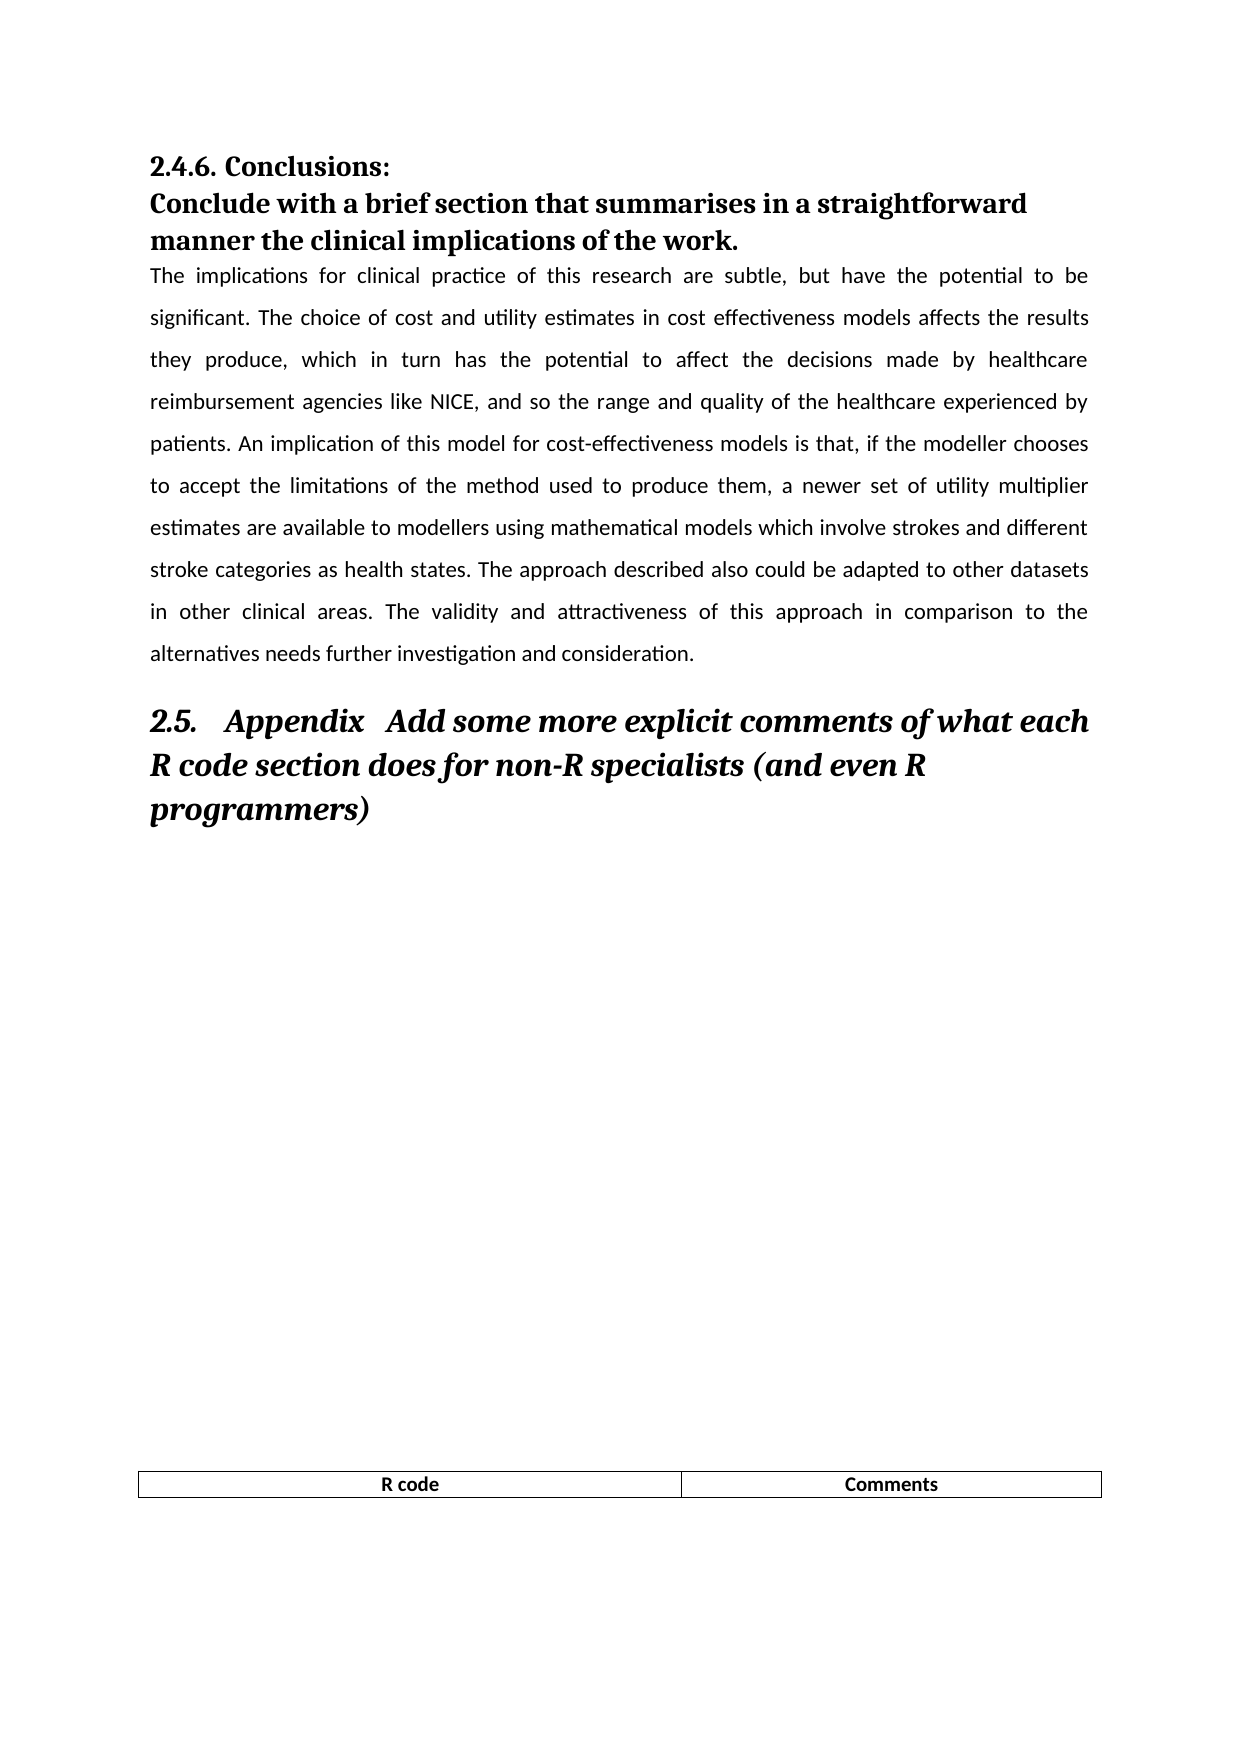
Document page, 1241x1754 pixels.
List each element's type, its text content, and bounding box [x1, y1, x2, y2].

text The implications for clinical practice of this research are subtle, but have the potential to be significant. The choice of cost and utility estimates in cost effectiveness models affects the results they produce, which in turn has the potential to affect the decisions made by healthcare reimbursement agencies like NICE, and so the range and quality of the healthcare experienced by patients. An implication of this model for cost-effectiveness models is that, if the modeller chooses to accept the limitations of the method used to produce them, a newer set of utility multiplier estimates are available to modellers using mathematical models which involve strokes and different stroke categories as health states. The approach described also could be adapted to other datasets in other clinical areas. The validity and attractiveness of this approach in comparison to the alternatives needs further investigation and consideration. [150, 262, 1090, 667]
table_header Comments [682, 1472, 1101, 1497]
subtitle Conclusions: Conclude with a brief section that summarises in a straightforward manner the clinical implications of the work. [150, 150, 1090, 258]
subtitle Appendix Add some more explicit comments of what each R code section does for non-R specialists (and even R programmers) [150, 702, 1090, 829]
table_header R code [139, 1472, 681, 1497]
